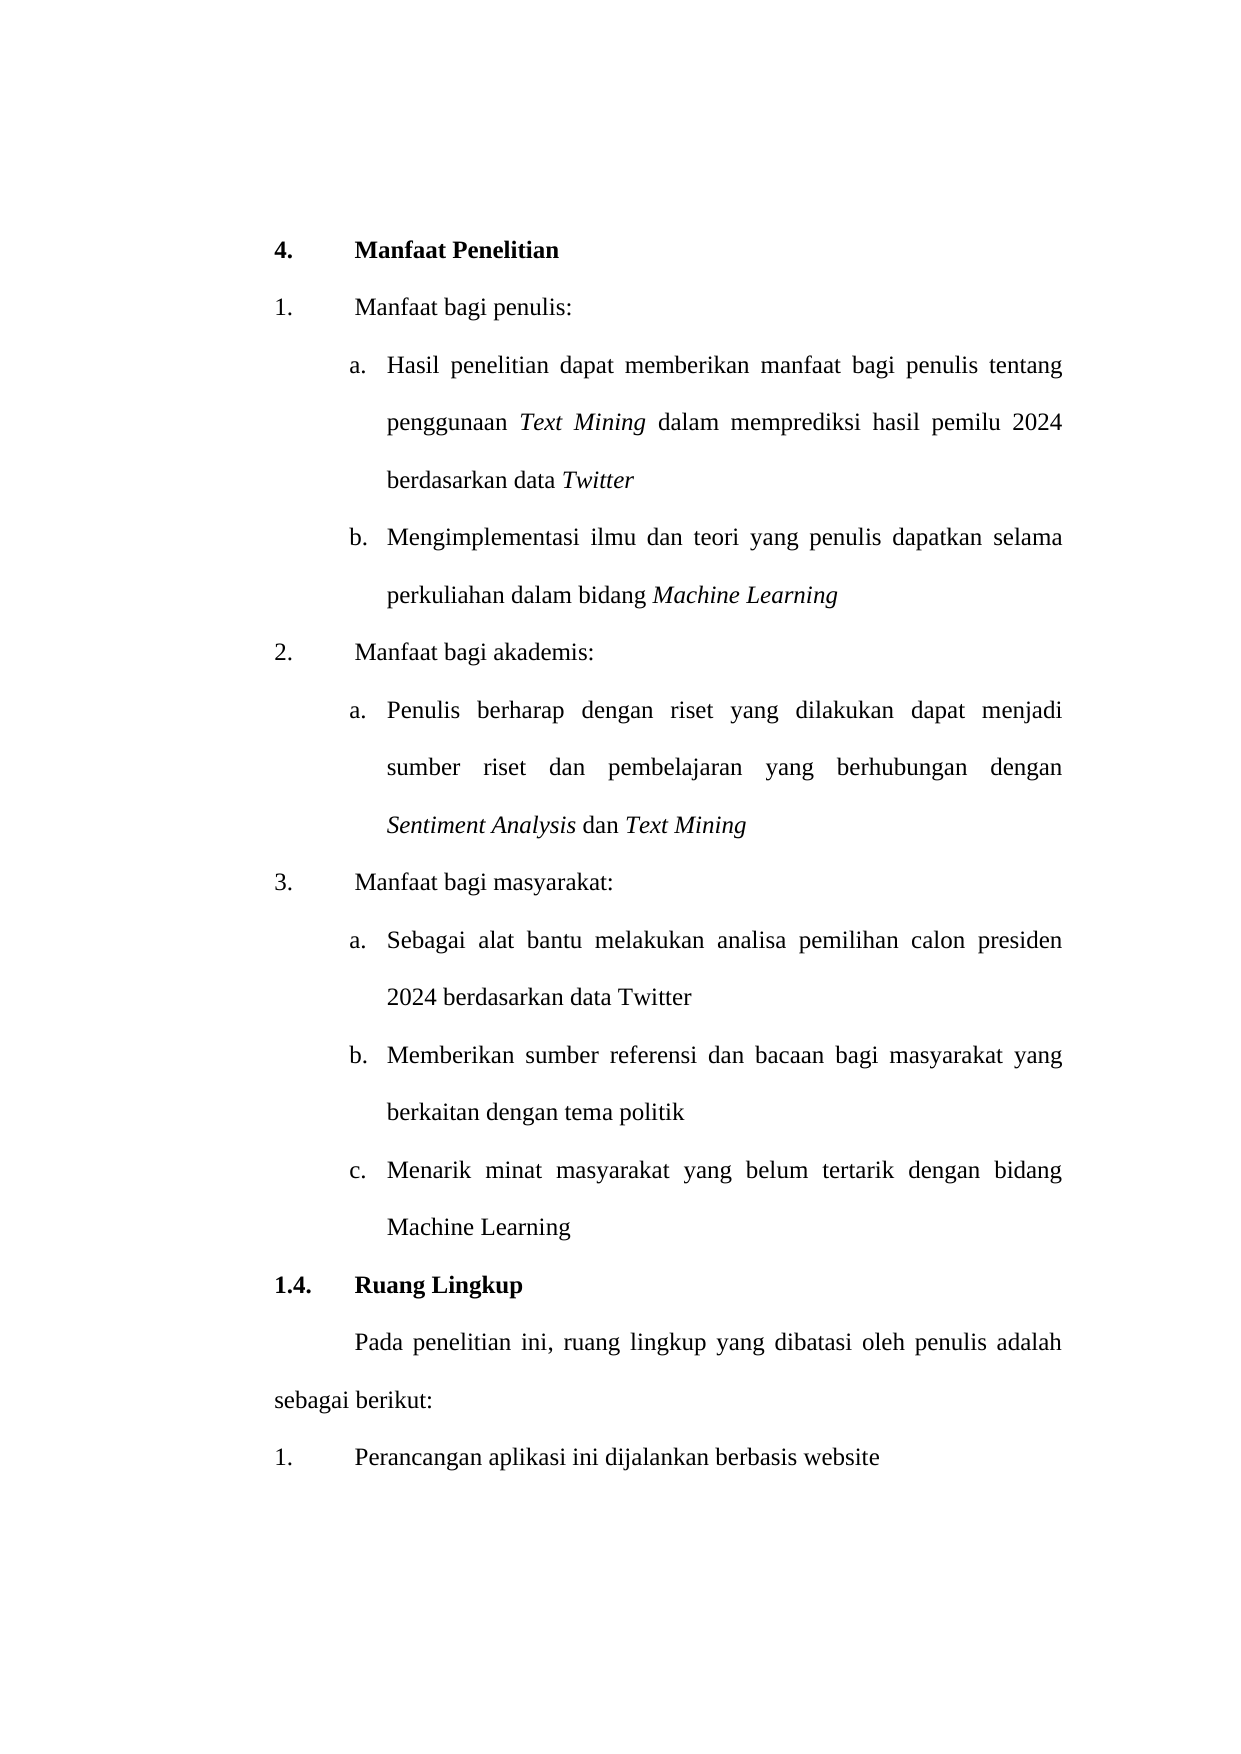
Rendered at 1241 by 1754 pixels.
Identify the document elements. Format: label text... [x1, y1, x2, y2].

list Penulis berharap dengan riset yang dilakukan dapat menjadi sumber riset dan pembelajaran yang berhubungan dengan Sentiment Analysis dan Text Mining [349, 695, 1063, 838]
list Ruang Lingkup [274, 1270, 1063, 1298]
list Mengimplementasi ilmu dan teori yang penulis dapatkan selama perkuliahan dalam bidang Machine Learning [349, 522, 1063, 608]
list Memberikan sumber referensi dan bacaan bagi masyarakat yang berkaitan dengan tema politik [349, 1040, 1063, 1126]
list Sebagai alat bantu melakukan analisa pemilihan calon presiden 2024 berdasarkan data Twitter [349, 925, 1063, 1011]
list Menarik minat masyarakat yang belum tertarik dengan bidang Machine Learning [349, 1155, 1063, 1241]
list Manfaat Penelitian [274, 235, 1063, 263]
list Hasil penelitian dapat memberikan manfaat bagi penulis tentang penggunaan Text Mining dalam memprediksi hasil pemilu 2024 berdasarkan data Twitter [349, 350, 1063, 493]
text Pada penelitian ini, ruang lingkup yang dibatasi oleh penulis adalah sebagai berikut: [274, 1327, 1063, 1413]
list Manfaat bagi akademis: [274, 637, 1063, 666]
list Manfaat bagi penulis: [274, 292, 1063, 321]
list Manfaat bagi masyarakat: [274, 867, 1063, 896]
list Perancangan aplikasi ini dijalankan berbasis website [274, 1442, 1063, 1471]
